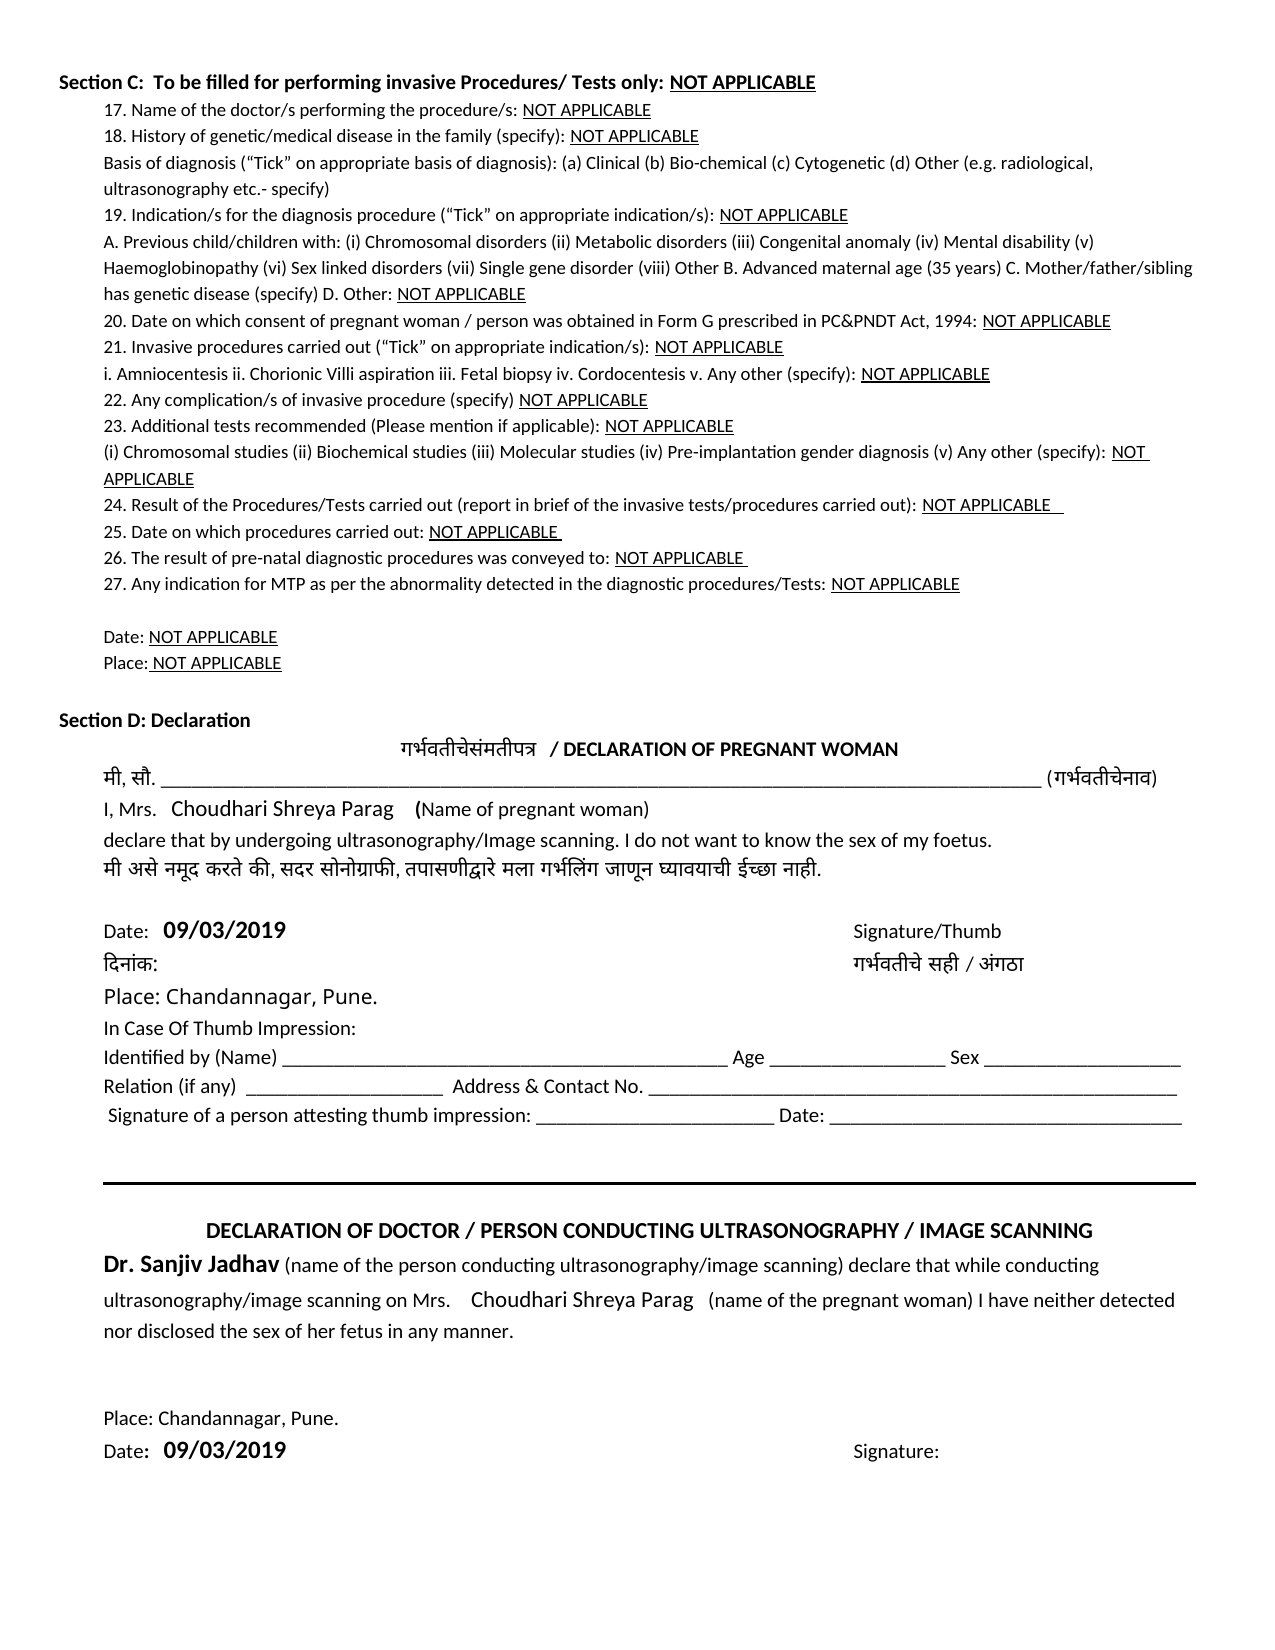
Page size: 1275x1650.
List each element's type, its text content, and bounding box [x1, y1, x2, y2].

text A. Previous child/children with: (i) Chromosomal disorders (ii) Metabolic disorders (iii) Congenital anomaly (iv) Mental disability (v) Haemoglobinopathy (vi) Sex linked disorders (vii) Single gene disorder (viii) Other B. Advanced maternal age (35 years) C. Mother/father/sibling has genetic disease (specify) D. Other: NOT APPLICABLE [103, 230, 1196, 306]
text I, Mrs. (Name of pregnant woman) [103, 794, 1196, 823]
text 20. Date on which consent of pregnant woman / person was obtained in Form G prescribed in PC&PNDT Act, 1994: NOT APPLICABLE [103, 309, 1196, 332]
text Place: NOT APPLICABLE [103, 652, 1196, 674]
text 18. History of genetic/medical disease in the family (specify): NOT APPLICABLE [103, 124, 1196, 147]
text 19. Indication/s for the diagnosis procedure (“Tick” on appropriate indication/s): NOT APPLICABLE [103, 203, 1196, 226]
text DECLARATION OF DOCTOR / PERSON CONDUCTING ULTRASONOGRAPHY / IMAGE SCANNING [103, 1216, 1196, 1244]
text Signature of a person attesting thumb impression: _______________________ Date: __________________________________ [103, 1102, 1196, 1182]
text 22. Any complication/s of invasive procedure (specify) NOT APPLICABLE [103, 388, 1196, 411]
text 23. Additional tests recommended (Please mention if applicable): NOT APPLICABLE [103, 414, 1196, 437]
text Dr. Sanjiv Jadhav (name of the person conducting ultrasonography/image scanning) declare that while conducting ultrasonography/image scanning on Mrs. (name of the pregnant woman) I have neither detected nor disclosed the sex of her fetus in any manner. [103, 1248, 1196, 1343]
text Basis of diagnosis (“Tick” on appropriate basis of diagnosis): (a) Clinical (b) Bio-chemical (c) Cytogenetic (d) Other (e.g. radiological, ultrasonography etc.- specify) [103, 151, 1196, 200]
text (i) Chromosomal studies (ii) Biochemical studies (iii) Molecular studies (iv) Pre-implantation gender diagnosis (v) Any other (specify): NOT APPLICABLE [103, 441, 1196, 490]
text Place: Chandannagar, Pune. [103, 982, 1196, 1011]
text Section D: Declaration [59, 707, 1196, 732]
text गर्भवतीचेसंमतीपत्र / DECLARATION OF PREGNANT WOMAN [103, 736, 1196, 762]
text Identified by (Name) ___________________________________________ Age _________________ Sex ___________________ [103, 1044, 1196, 1069]
text मी, सौ. _____________________________________________________________________________________ (गर्भवतीचेनाव) [103, 765, 1196, 791]
text 27. Any indication for MTP as per the abnormality detected in the diagnostic procedures/Tests: NOT APPLICABLE [103, 572, 1196, 595]
text 17. Name of the doctor/s performing the procedure/s: NOT APPLICABLE [103, 98, 1196, 121]
text In Case Of Thumb Impression: [103, 1015, 1196, 1040]
text 26. The result of pre-natal diagnostic procedures was conveyed to: NOT APPLICABLE [103, 546, 1196, 569]
text 21. Invasive procedures carried out (“Tick” on appropriate indication/s): NOT APPLICABLE [103, 335, 1196, 358]
text Place: Chandannagar, Pune. [103, 1405, 1196, 1430]
text declare that by undergoing ultrasonography/Image scanning. I do not want to know the sex of my foetus. [103, 827, 1196, 852]
text मी असे नमूद करते की, सदर सोनोग्राफी, तपासणीद्वारे मला गर्भलिंग जाणून घ्यावयाची ईच्छा नाही. [103, 856, 1196, 882]
text दिनांक: गर्भवतीचे सही / अंगठा [103, 949, 1196, 978]
text 25. Date on which procedures carried out: NOT APPLICABLE [103, 520, 1196, 543]
text i. Amniocentesis ii. Chorionic Villi aspiration iii. Fetal biopsy iv. Cordocentesis v. Any other (specify): NOT APPLICABLE [103, 362, 1196, 384]
text Section C: To be filled for performing invasive Procedures/ Tests only: NOT APPLICABLE [0, 69, 1275, 94]
text 24. Result of the Procedures/Tests carried out (report in brief of the invasive tests/procedures carried out): NOT APPLICABLE [103, 493, 1196, 516]
text Date: Signature: [103, 1434, 1196, 1464]
text Date: Signature/Thumb [103, 914, 1196, 945]
text Relation (if any) ___________________ Address & Contact No. ___________________________________________________ [103, 1073, 1196, 1098]
text Date: NOT APPLICABLE [103, 625, 1196, 648]
